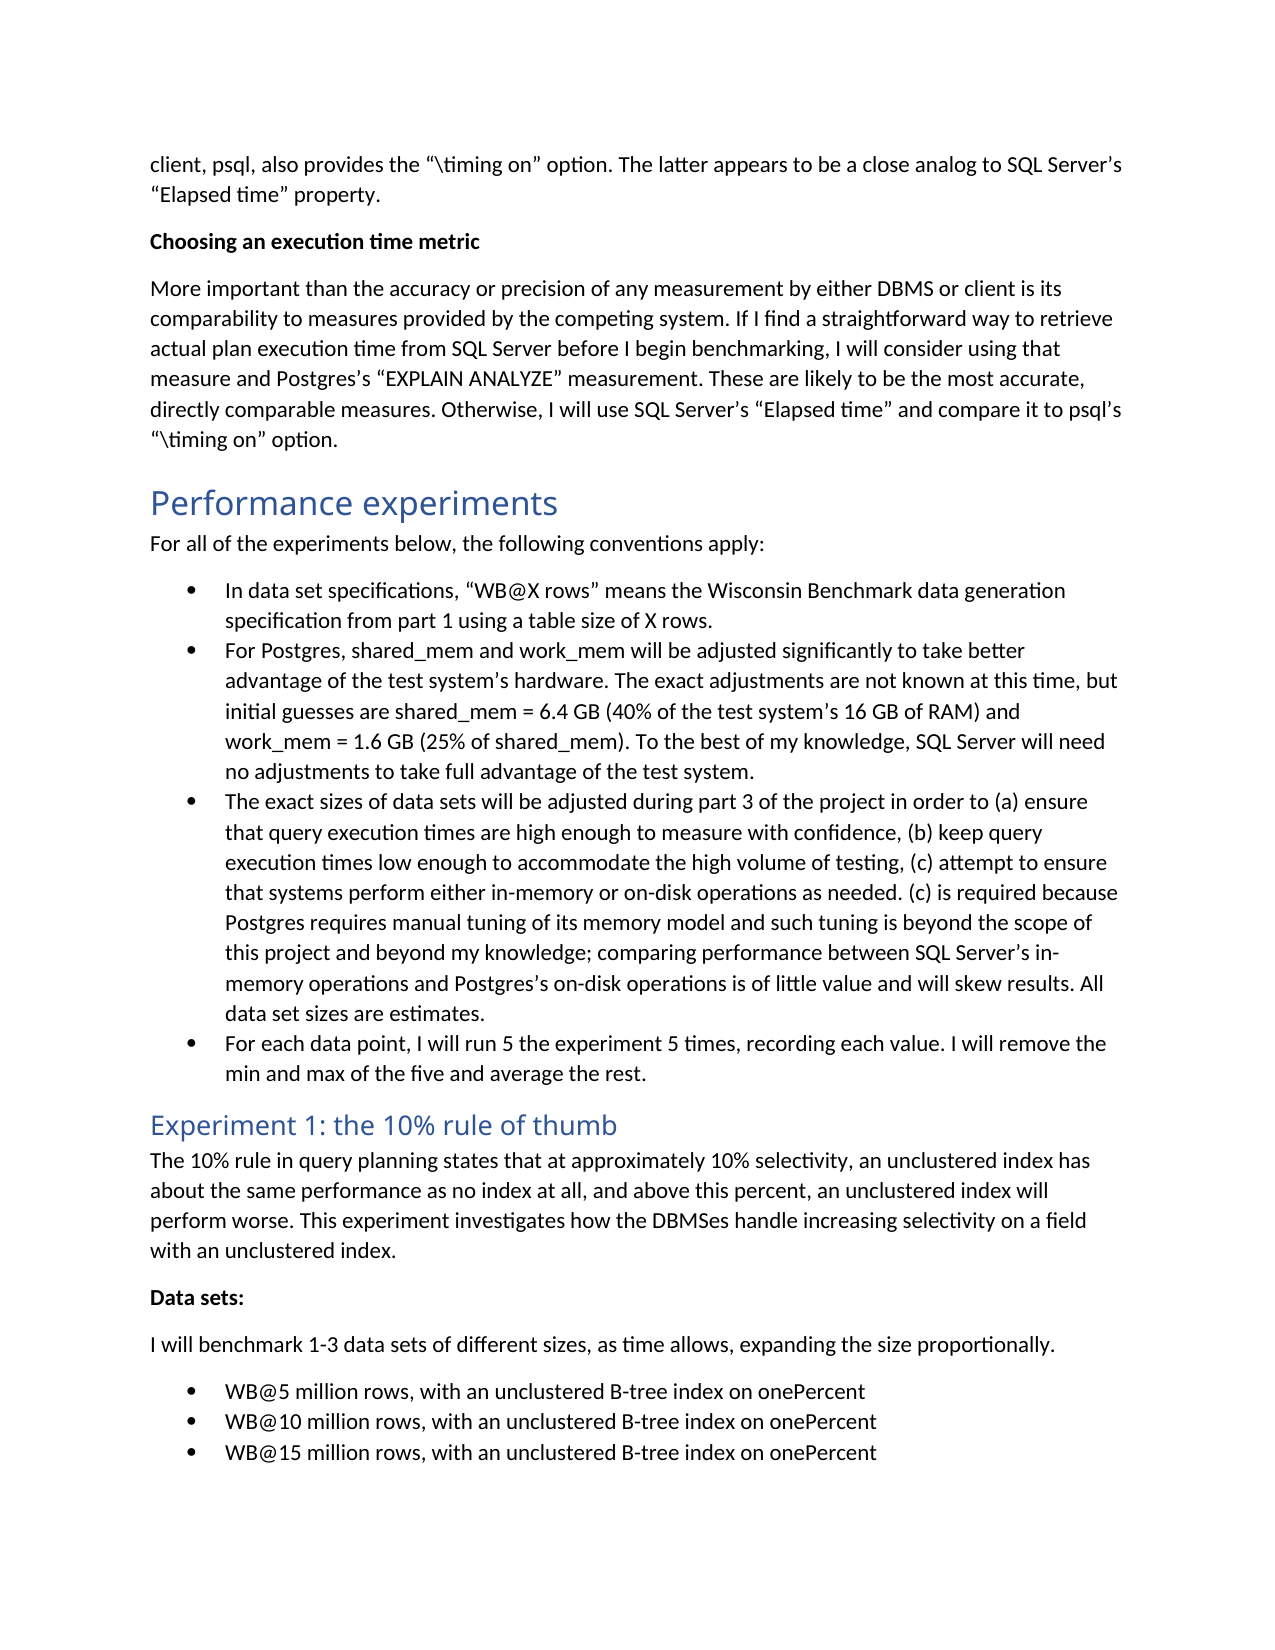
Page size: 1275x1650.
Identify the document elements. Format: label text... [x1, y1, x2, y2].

list WB@10 million rows, with an unclustered B-tree index on onePercent [187, 1407, 1125, 1436]
subtitle Performance experiments [150, 480, 1125, 526]
text For all of the experiments below, the following conventions apply: [150, 529, 1125, 557]
subtitle Experiment 1: the 10% rule of thumb [150, 1106, 1125, 1143]
text Choosing an execution time metric [150, 227, 1125, 255]
list WB@5 million rows, with an unclustered B-tree index on onePercent [187, 1377, 1125, 1405]
text The 10% rule in query planning states that at approximately 10% selectivity, an unclustered index has about the same performance as no index at all, and above this percent, an unclustered index will perform worse. This experiment investigates how the DBMSes handle increasing selectivity on a field with an unclustered index. [150, 1146, 1125, 1265]
list WB@15 million rows, with an unclustered B-tree index on onePercent [187, 1438, 1125, 1466]
list In data set specifications, “WB@X rows” means the Wisconsin Benchmark data generation specification from part 1 using a table size of X rows. [187, 576, 1125, 634]
list For Postgres, shared_mem and work_mem will be adjusted significantly to take better advantage of the test system’s hardware. The exact adjustments are not known at this time, but initial guesses are shared_mem = 6.4 GB (40% of the test system’s 16 GB of RAM) and work_mem = 1.6 GB (25% of shared_mem). To the best of my knowledge, SQL Server will need no adjustments to take full advantage of the test system. [187, 636, 1125, 785]
list For each data point, I will run 5 the experiment 5 times, recording each value. I will remove the min and max of the five and average the rest. [187, 1029, 1125, 1087]
text Data sets: [150, 1283, 1125, 1312]
text More important than the accuracy or precision of any measurement by either DBMS or client is its comparability to measures provided by the competing system. If I find a straightforward way to retrieve actual plan execution time from SQL Server before I begin benchmarking, I will consider using that measure and Postgres’s “EXPLAIN ANALYZE” measurement. These are likely to be the most accurate, directly comparable measures. Otherwise, I will use SQL Server’s “Elapsed time” and compare it to psql’s “\timing on” option. [150, 274, 1125, 453]
list The exact sizes of data sets will be adjusted during part 3 of the project in order to (a) ensure that query execution times are high enough to measure with confidence, (b) keep query execution times low enough to accommodate the high volume of testing, (c) attempt to ensure that systems perform either in-memory or on-disk operations as needed. (c) is required because Postgres requires manual tuning of its memory model and such tuning is beyond the scope of this project and beyond my knowledge; comparing performance between SQL Server’s in-memory operations and Postgres’s on-disk operations is of little value and will skew results. All data set sizes are estimates. [187, 787, 1125, 1027]
text I will benchmark 1-3 data sets of different sizes, as time allows, expanding the size proportionally. [150, 1330, 1125, 1358]
